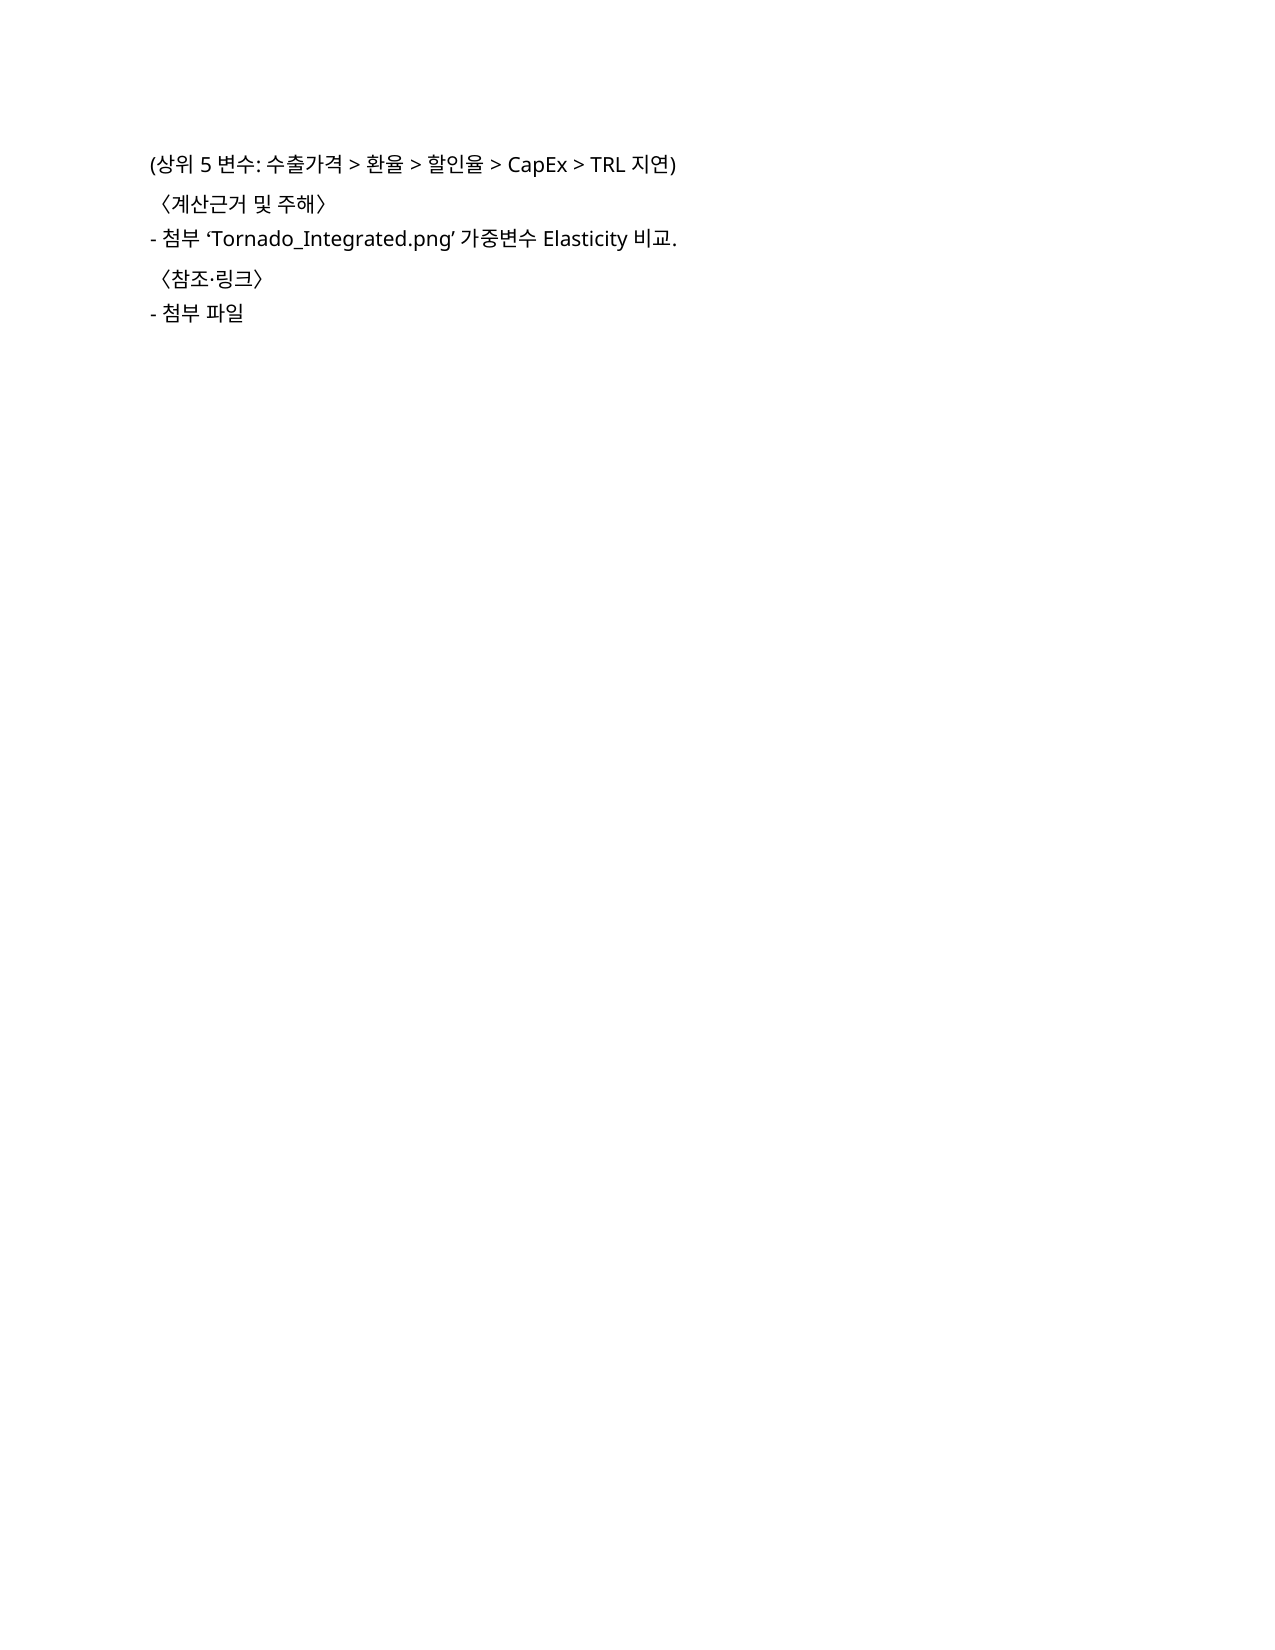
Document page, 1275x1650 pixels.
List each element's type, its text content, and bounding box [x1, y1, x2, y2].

text 〈참조·링크〉 - 첨부 파일 [150, 265, 1125, 327]
text 〈계산근거 및 주해〉 - 첨부 ‘Tornado_Integrated.png’ 가중변수 Elasticity 비교. [150, 190, 1125, 253]
text (상위 5 변수: 수출가격 > 환율 > 할인율 > CapEx > TRL 지연) [150, 150, 1125, 178]
